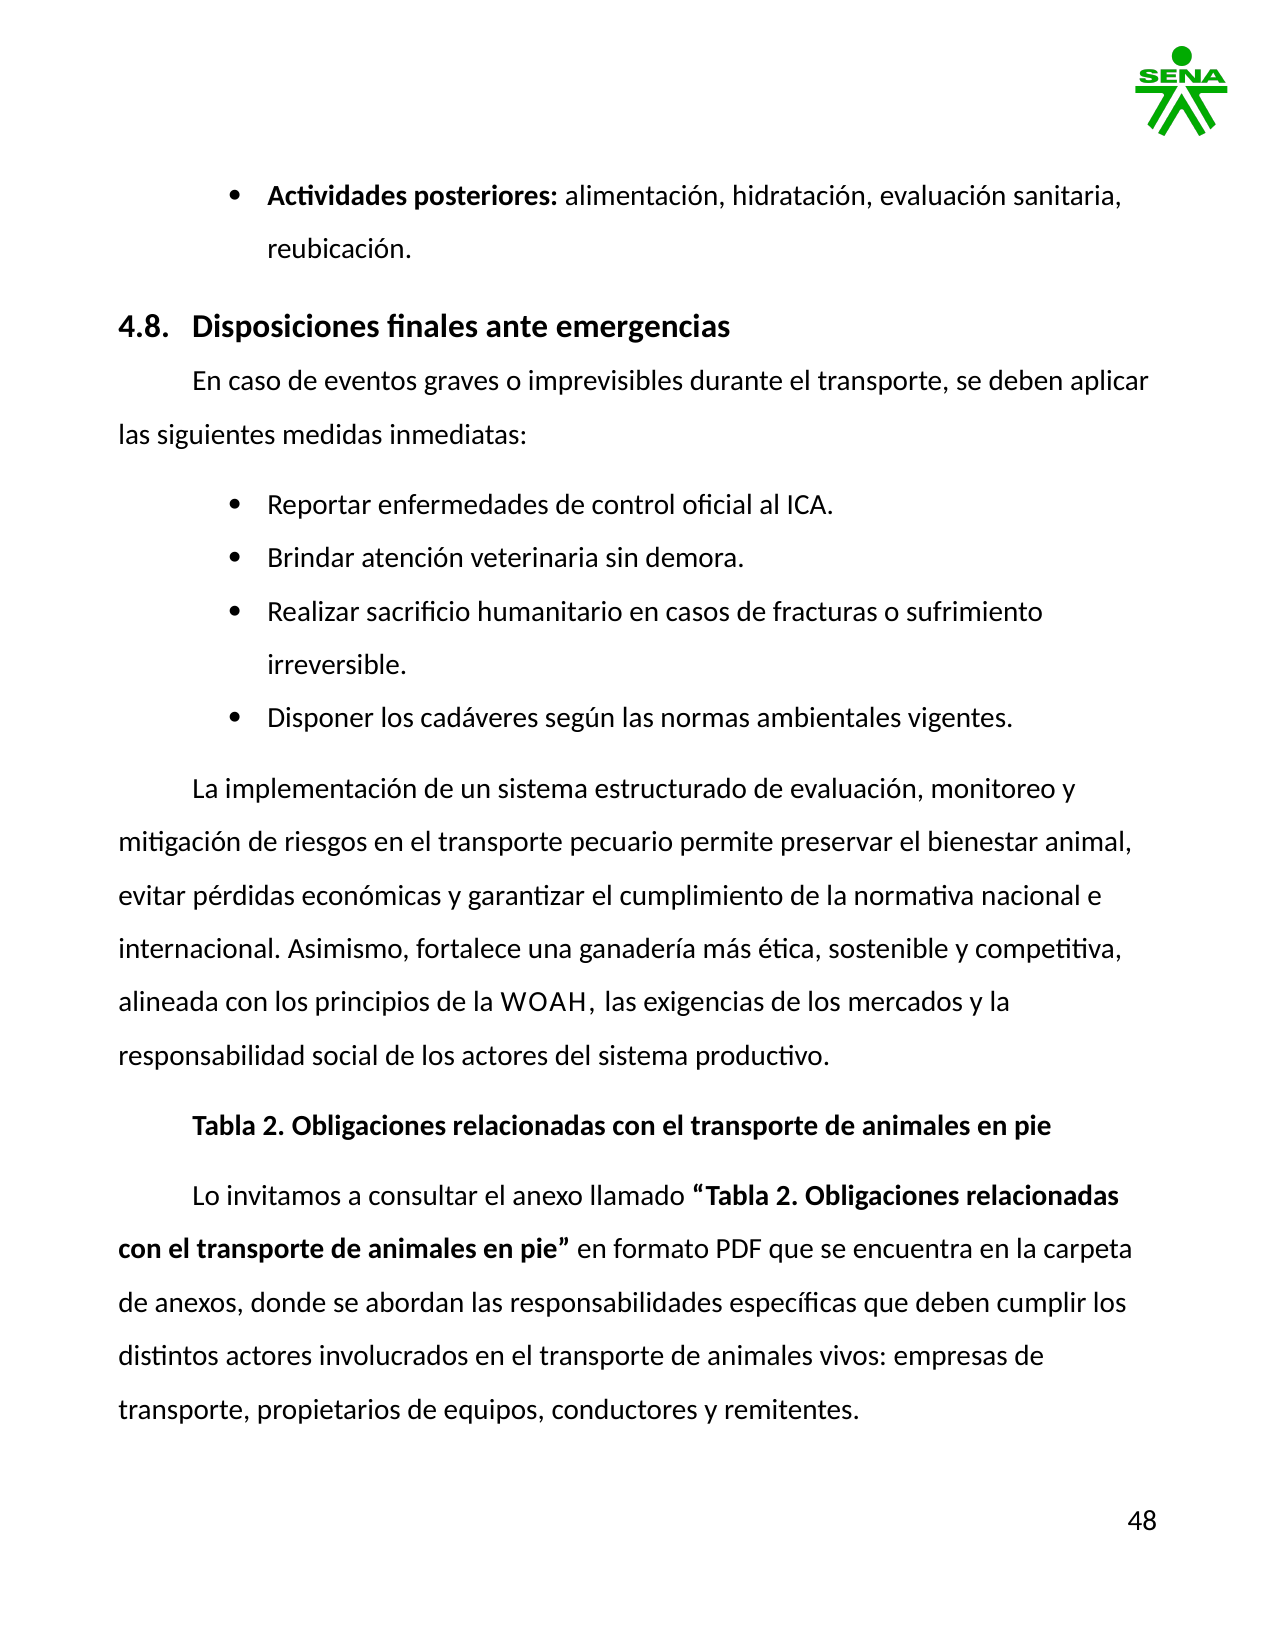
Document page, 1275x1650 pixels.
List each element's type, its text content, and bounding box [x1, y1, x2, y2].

list Actividades posteriores: alimentación, hidratación, evaluación sanitaria, reubicación. [229, 177, 1157, 266]
subtitle Disposiciones finales ante emergencias [118, 305, 1157, 346]
text La implementación de un sistema estructurado de evaluación, monitoreo y mitigación de riesgos en el transporte pecuario permite preservar el bienestar animal, evitar pérdidas económicas y garantizar el cumplimiento de la normativa nacional e internacional. Asimismo, fortalece una ganadería más ética, sostenible y competitiva, alineada con los principios de la WOAH, las exigencias de los mercados y la responsabilidad social de los actores del sistema productivo. [118, 770, 1157, 1072]
list Brindar atención veterinaria sin demora. [229, 539, 1157, 575]
text Tabla 2. Obligaciones relacionadas con el transporte de animales en pie [118, 1107, 1157, 1143]
text En caso de eventos graves o imprevisibles durante el transporte, se deben aplicar las siguientes medidas inmediatas: [118, 362, 1157, 451]
list Realizar sacrificio humanitario en casos de fracturas o sufrimiento irreversible. [229, 593, 1157, 682]
list Reportar enfermedades de control oficial al ICA. [229, 486, 1157, 521]
list Disponer los cadáveres según las normas ambientales vigentes. [229, 699, 1157, 735]
text Lo invitamos a consultar el anexo llamado “Tabla 2. Obligaciones relacionadas con el transporte de animales en pie” en formato PDF que se encuentra en la carpeta de anexos, donde se abordan las responsabilidades específicas que deben cumplir los distintos actores involucrados en el transporte de animales vivos: empresas de transporte, propietarios de equipos, conductores y remitentes. [118, 1177, 1157, 1426]
picture [1135, 46, 1228, 136]
